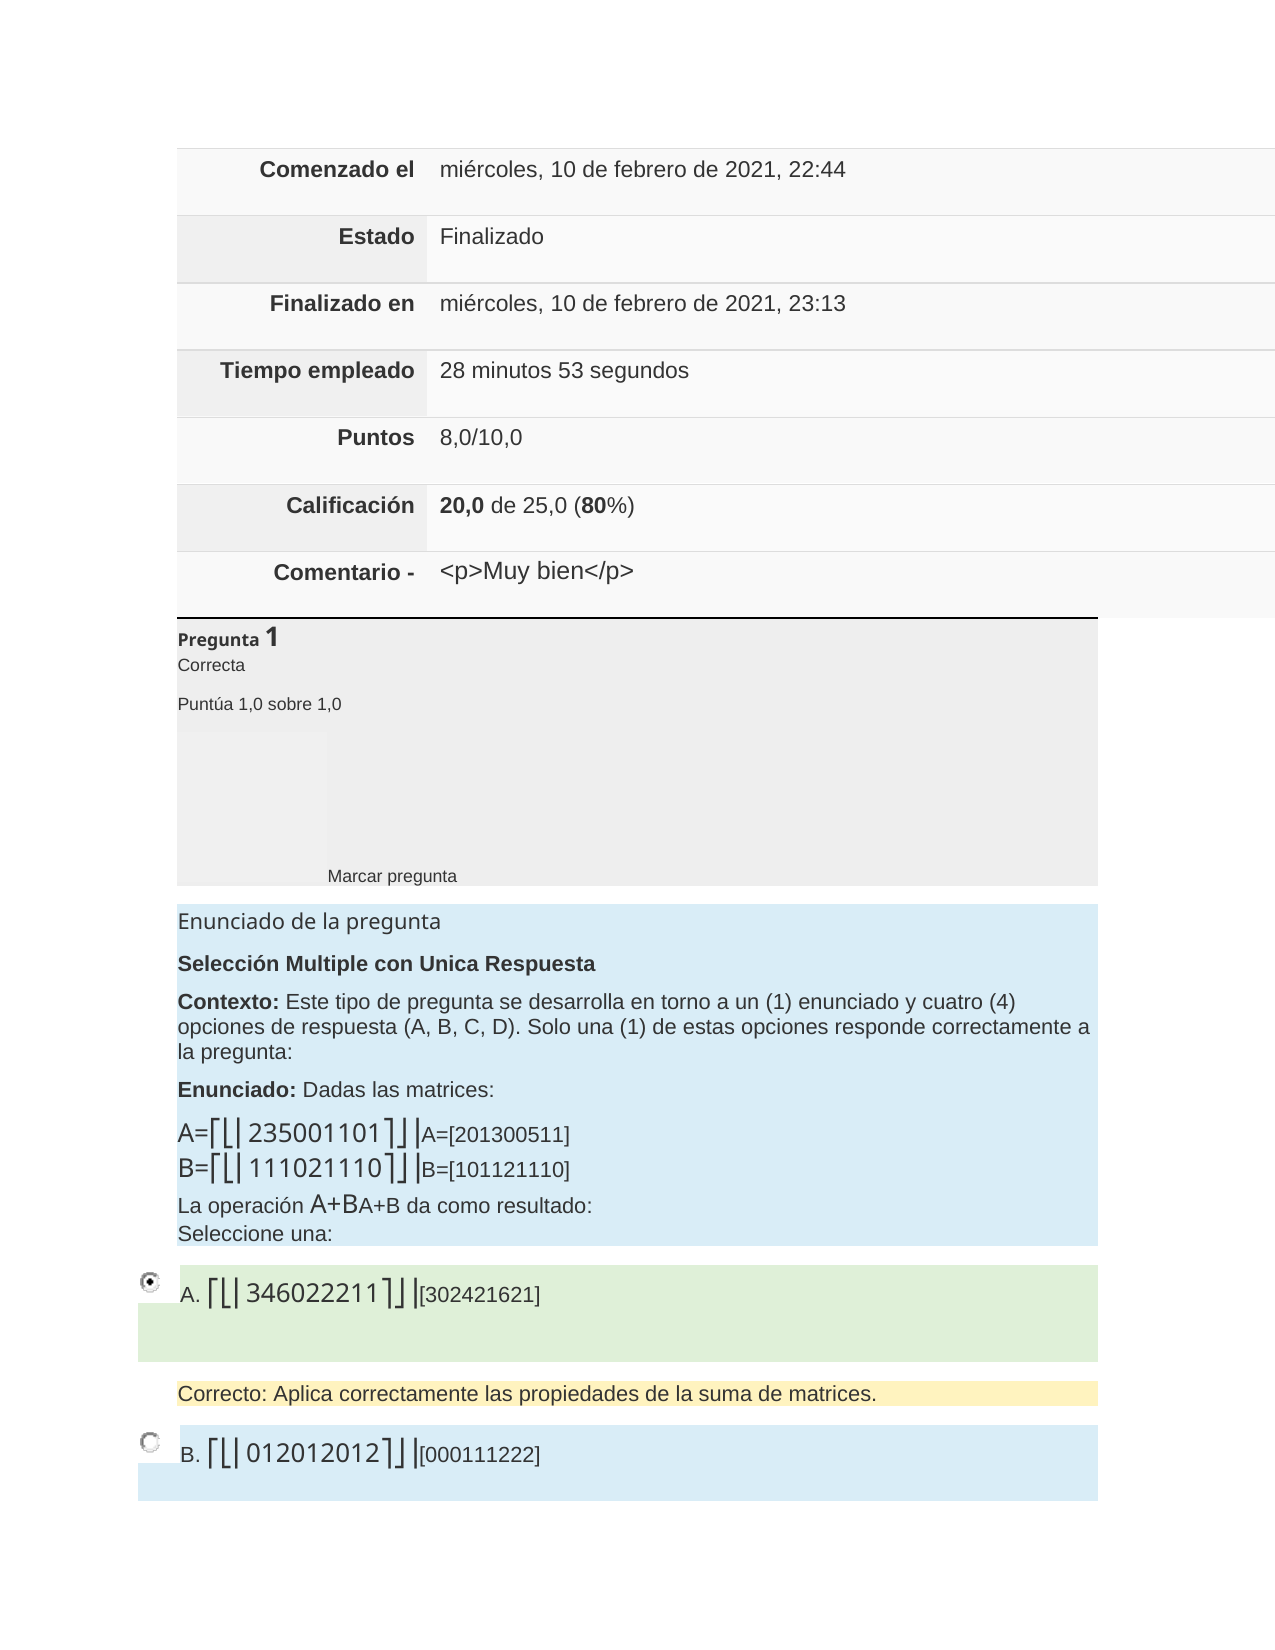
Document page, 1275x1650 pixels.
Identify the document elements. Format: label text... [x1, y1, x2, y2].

subtitle Pregunta 1 [177, 619, 1098, 655]
table_header miércoles, 10 de febrero de 2021, 22:44 [427, 149, 1275, 215]
text Seleccione una: [177, 1221, 1098, 1246]
table_cell Finalizado en [177, 284, 427, 349]
table_cell Estado [177, 216, 427, 282]
table_cell 8,0/10,0 [427, 418, 1275, 483]
table_cell miércoles, 10 de febrero de 2021, 23:13 [427, 284, 1275, 349]
table_cell Puntos [177, 418, 427, 483]
text Correcto: Aplica correctamente las propiedades de la suma de matrices. [177, 1381, 1098, 1406]
text A. ⎡⎣⎢346022211⎤⎦⎥[302421621] [138, 1265, 1098, 1362]
text Correcta [177, 655, 1098, 675]
text Marcar pregunta [177, 732, 1098, 886]
text Selección Multiple con Unica Respuesta [177, 951, 1098, 976]
table_cell Comentario - [177, 552, 427, 617]
text Enunciado: Dadas las matrices: [177, 1077, 1098, 1102]
text La operación A+BA+B da como resultado: [177, 1186, 1098, 1221]
table_cell Tiempo empleado [177, 351, 427, 416]
text Puntúa 1,0 sobre 1,0 [177, 693, 1098, 714]
table_cell <p>Muy bien</p> [427, 552, 1275, 618]
table_cell 28 minutos 53 segundos [427, 351, 1275, 416]
text B. ⎡⎣⎢012012012⎤⎦⎥[000111222] [138, 1425, 1098, 1501]
table_cell Calificación [177, 485, 427, 551]
text A=⎡⎣⎢235001101⎤⎦⎥A=[201300511] B=⎡⎣⎢111021110⎤⎦⎥B=[101121110] [177, 1114, 1098, 1186]
subtitle Enunciado de la pregunta [177, 904, 1098, 935]
table_cell Finalizado [427, 216, 1275, 282]
table_cell 20,0 de 25,0 (80%) [427, 485, 1275, 551]
table_header Comenzado el [177, 149, 427, 215]
text Contexto: Este tipo de pregunta se desarrolla en torno a un (1) enunciado y cuatro (4) opciones de respuesta (A, B, C, D). Solo una (1) de estas opciones responde correctamente a la pregunta: [177, 989, 1098, 1064]
